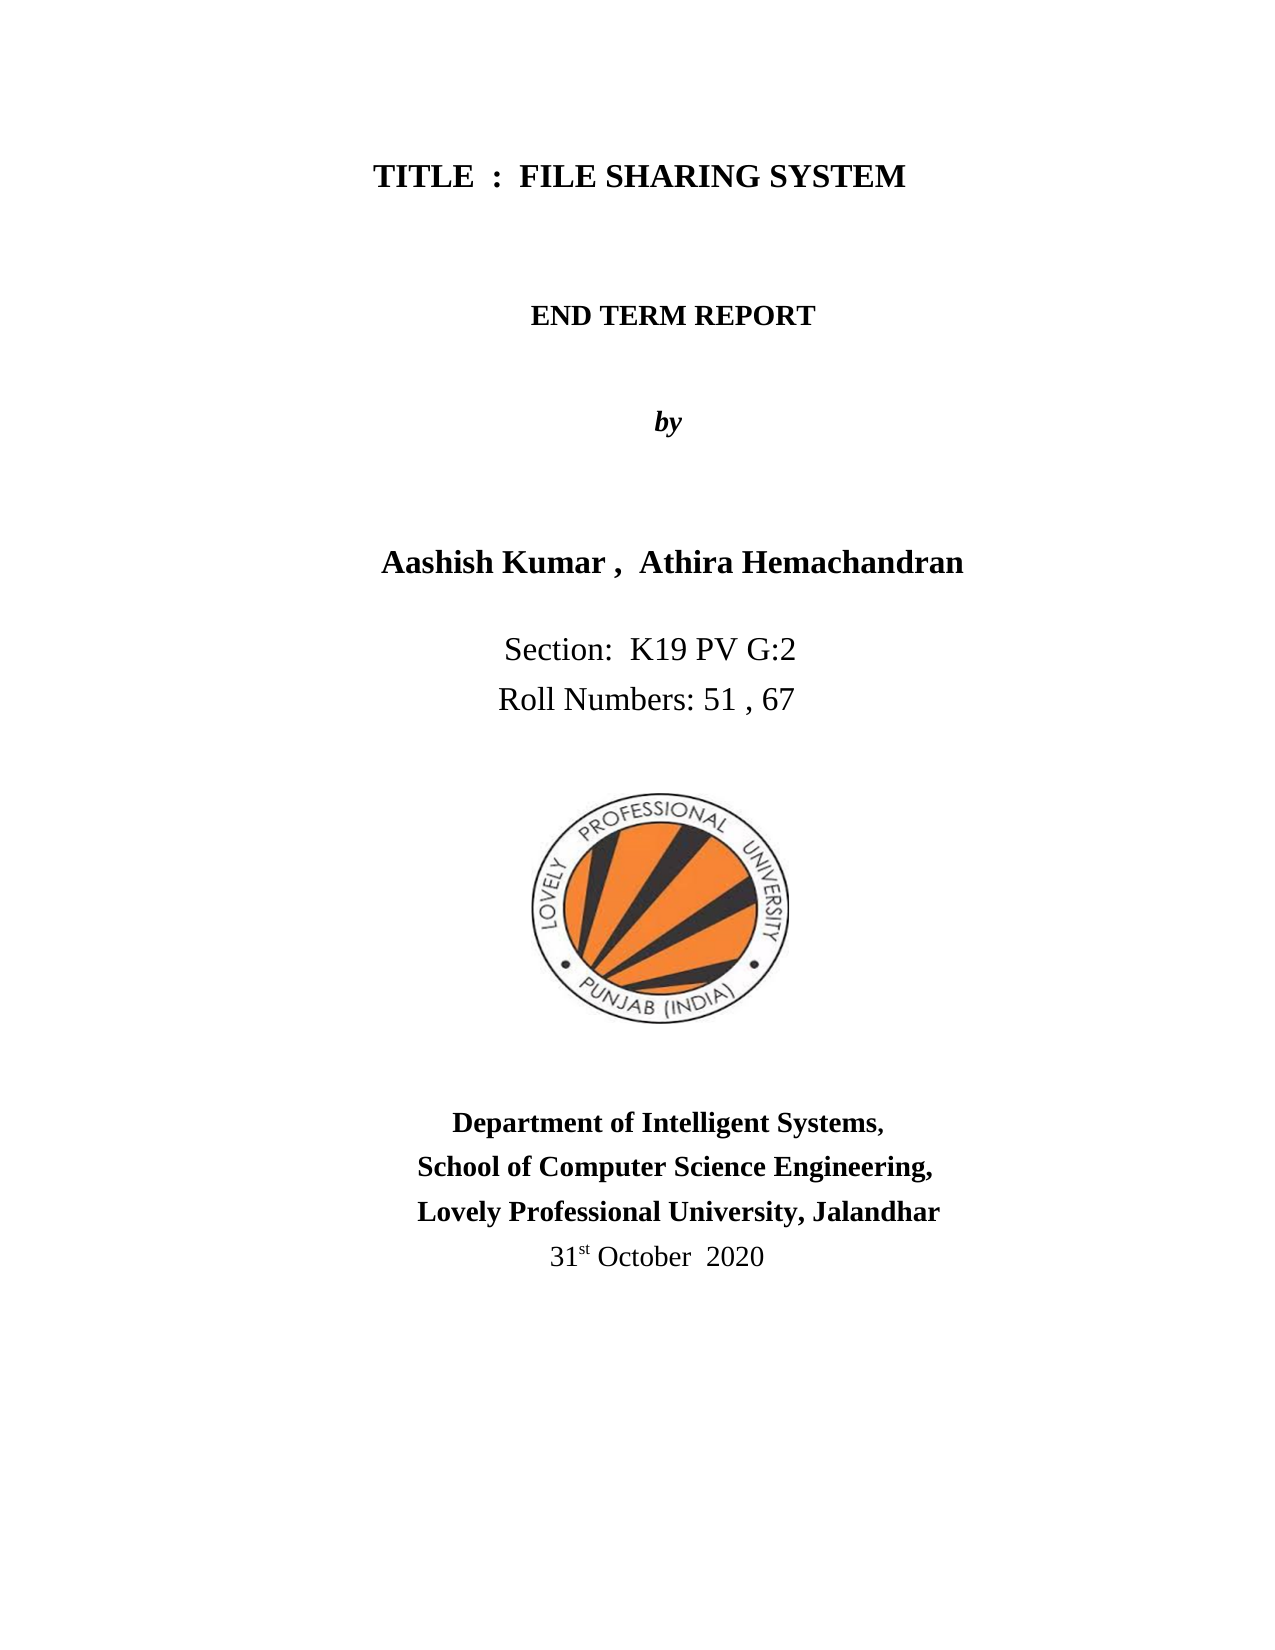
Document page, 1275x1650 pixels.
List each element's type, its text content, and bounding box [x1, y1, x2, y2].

text Section: K19 PV G:2 [262, 629, 1074, 668]
text by [423, 404, 913, 438]
picture [531, 793, 790, 1024]
text END TERM REPORT [423, 298, 924, 332]
text Lovely Professional University, Jalandhar [124, 1194, 1146, 1228]
text TITLE : FILE SHARING SYSTEM [114, 156, 917, 194]
text School of Computer Science Engineering, [124, 1149, 1146, 1183]
text Department of Intelligent Systems, [124, 1105, 1146, 1138]
text 31st October 2020 [124, 1239, 1146, 1272]
text Aashish Kumar , Athira Hemachandran [247, 542, 1133, 580]
text Roll Numbers: 51 , 67 [114, 679, 1074, 718]
